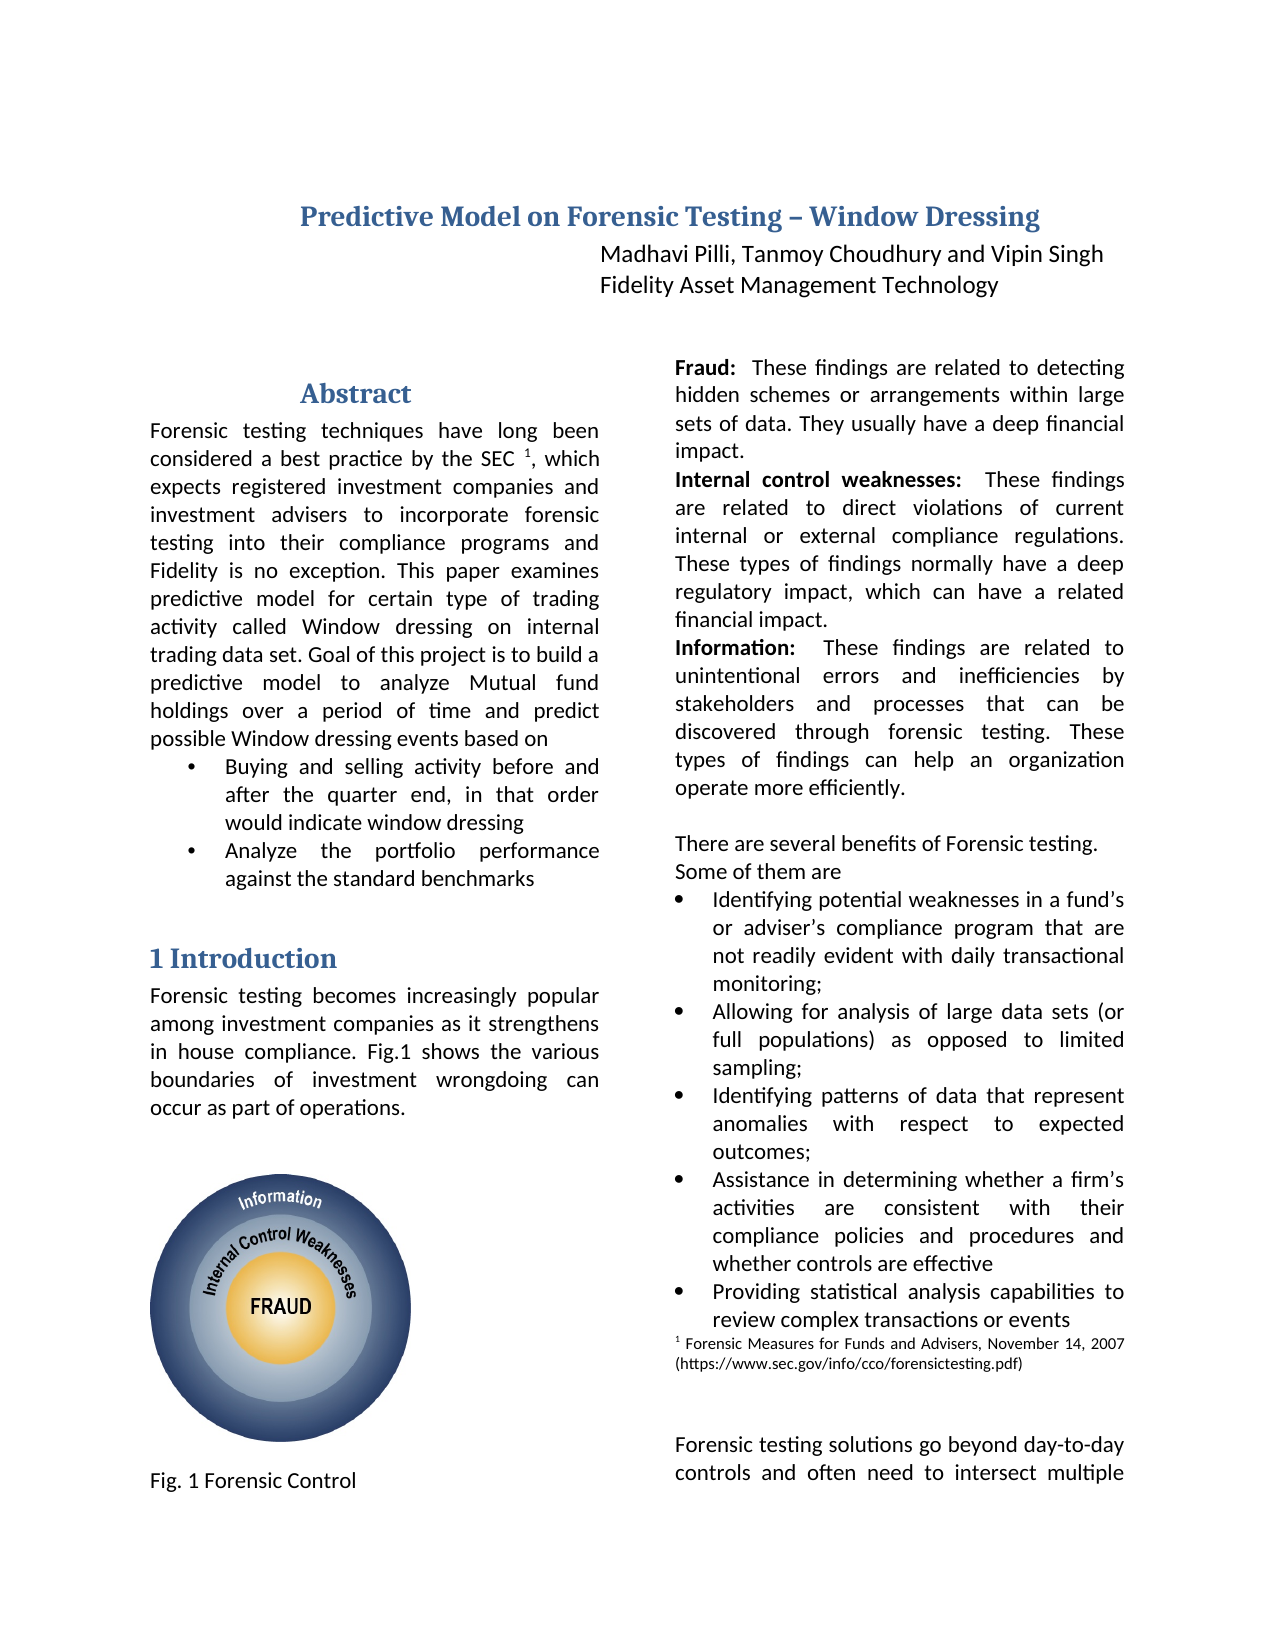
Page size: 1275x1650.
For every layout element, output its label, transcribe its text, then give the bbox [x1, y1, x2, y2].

text Fidelity Asset Management Technology [600, 269, 1125, 299]
text Internal control weaknesses: These findings are related to direct violations of current internal or external compliance regulations. These types of findings normally have a deep regulatory impact, which can have a related financial impact. [675, 465, 1125, 633]
list Providing statistical analysis capabilities to review complex transactions or events [675, 1277, 1125, 1333]
picture [150, 1174, 411, 1442]
list Assistance in determining whether a firm’s activities are consistent with their compliance policies and procedures and whether controls are effective [675, 1165, 1125, 1277]
text Fraud: These findings are related to detecting hidden schemes or arrangements within large sets of data. They usually have a deep financial impact. [675, 353, 1125, 465]
list Identifying potential weaknesses in a fund’s or adviser’s compliance program that are not readily evident with daily transactional monitoring; [675, 885, 1125, 997]
text Information: These findings are related to unintentional errors and inefficiencies by stakeholders and processes that can be discovered through forensic testing. These types of findings can help an organization operate more efficiently. [675, 633, 1125, 801]
list Allowing for analysis of large data sets (or full populations) as opposed to limited sampling; [675, 997, 1125, 1081]
text Madhavi Pilli, Tanmoy Choudhury and Vipin Singh [600, 238, 1125, 269]
list Buying and selling activity before and after the quarter end, in that order would indicate window dressing [187, 752, 600, 836]
text Forensic testing techniques have long been considered a best practice by the SEC 1, which expects registered investment companies and investment advisers to incorporate forensic testing into their compliance programs and Fidelity is no exception. This paper examines predictive model for certain type of trading activity called Window dressing on internal trading data set. Goal of this project is to build a predictive model to analyze Mutual fund holdings over a period of time and predict possible Window dressing events based on [150, 416, 600, 752]
list Identifying patterns of data that represent anomalies with respect to expected outcomes; [675, 1081, 1125, 1165]
text 1 Forensic Measures for Funds and Advisers, November 14, 2007 (https://www.sec.gov/info/cco/forensictesting.pdf) [675, 1333, 1125, 1374]
subtitle Abstract [225, 378, 600, 411]
text Forensic testing becomes increasingly popular among investment companies as it strengthens in house compliance. Fig.1 shows the various boundaries of investment wrongdoing can occur as part of operations. [150, 981, 600, 1121]
subtitle Predictive Model on Forensic Testing – Window Dressing [225, 200, 1125, 233]
list Analyze the portfolio performance against the standard benchmarks [187, 836, 600, 892]
text There are several benefits of Forensic testing. Some of them are [675, 829, 1125, 885]
subtitle 1 Introduction [150, 942, 600, 976]
text Fig. 1 Forensic Control [150, 1466, 600, 1494]
